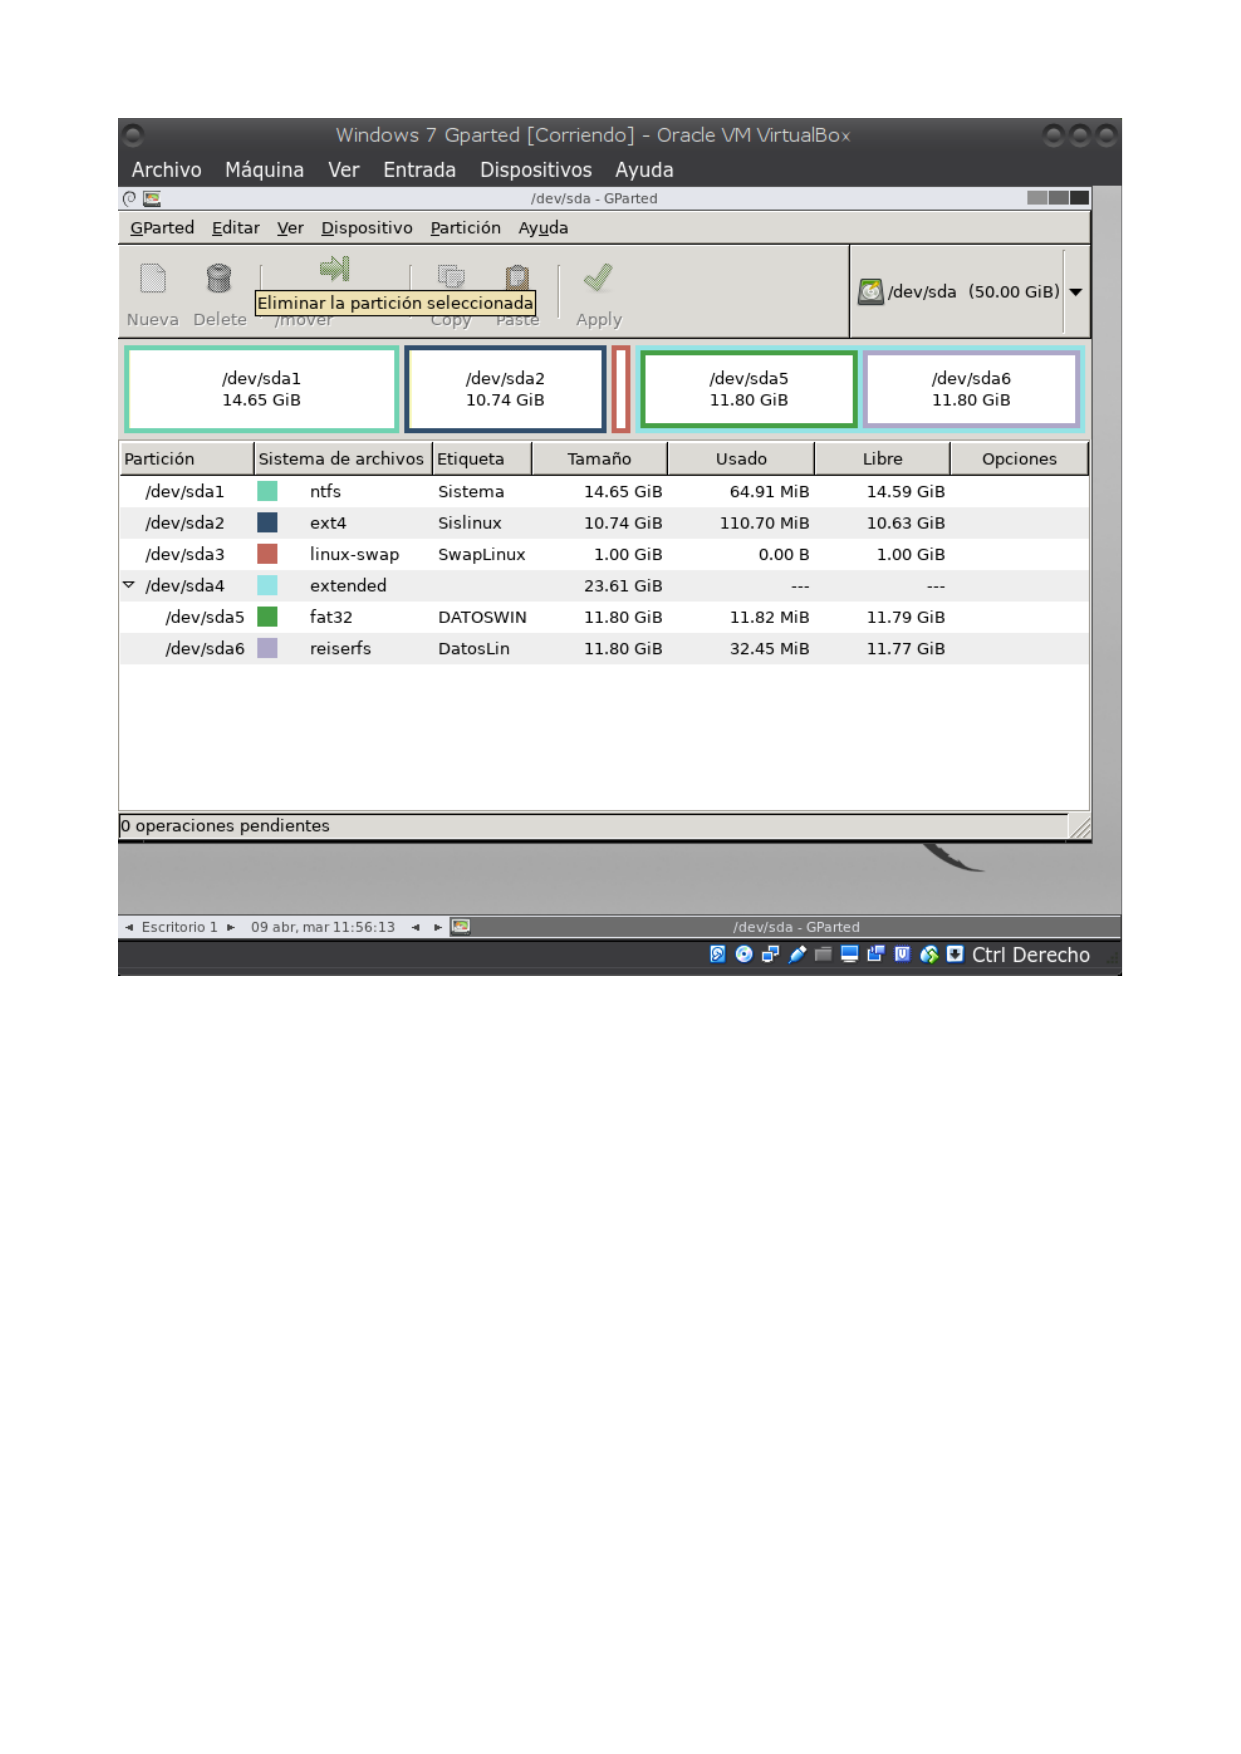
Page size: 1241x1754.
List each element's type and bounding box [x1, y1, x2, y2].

picture [118, 118, 1123, 976]
